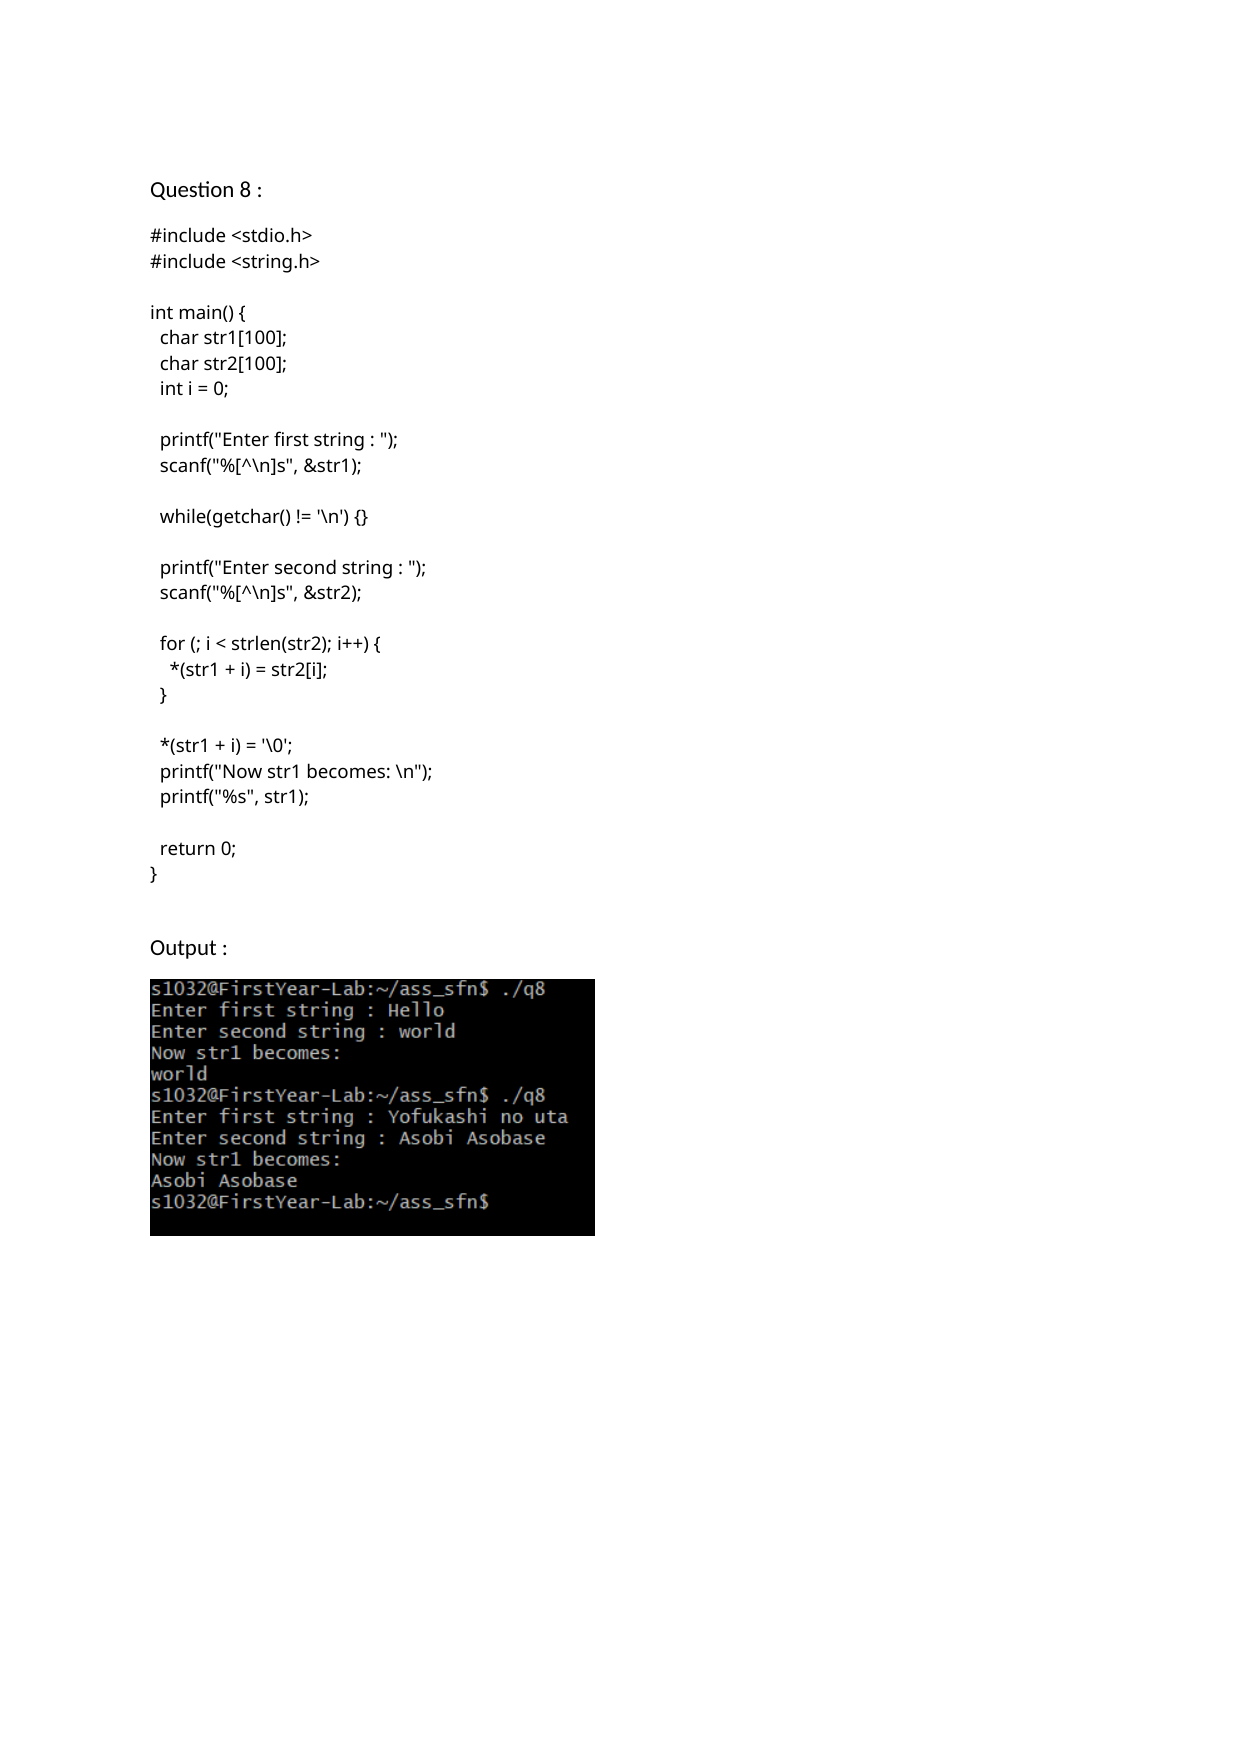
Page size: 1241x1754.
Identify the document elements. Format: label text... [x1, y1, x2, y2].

text printf("%s", str1); [150, 784, 1090, 809]
text scanf("%[^\n]s", &str1); [150, 452, 1090, 478]
text } [150, 860, 1090, 886]
text #include <stdio.h> [150, 222, 1090, 248]
picture [150, 979, 595, 1236]
text *(str1 + i) = str2[i]; [150, 656, 1090, 682]
text #include <string.h> [150, 248, 1090, 273]
text } [150, 682, 1090, 707]
text printf("Enter first string : "); [150, 427, 1090, 452]
text Output : [150, 933, 1090, 961]
text Question 8 : [150, 176, 1090, 203]
text char str2[100]; [150, 350, 1090, 376]
text while(getchar() != '\n') {} [150, 503, 1090, 529]
text char str1[100]; [150, 324, 1090, 350]
text int main() { [150, 299, 1090, 324]
text return 0; [150, 835, 1090, 860]
text printf("Now str1 becomes: \n"); [150, 758, 1090, 784]
text printf("Enter second string : "); [150, 554, 1090, 580]
text *(str1 + i) = '\0'; [150, 733, 1090, 758]
text int i = 0; [150, 376, 1090, 401]
text for (; i < strlen(str2); i++) { [150, 631, 1090, 656]
text scanf("%[^\n]s", &str2); [150, 580, 1090, 605]
